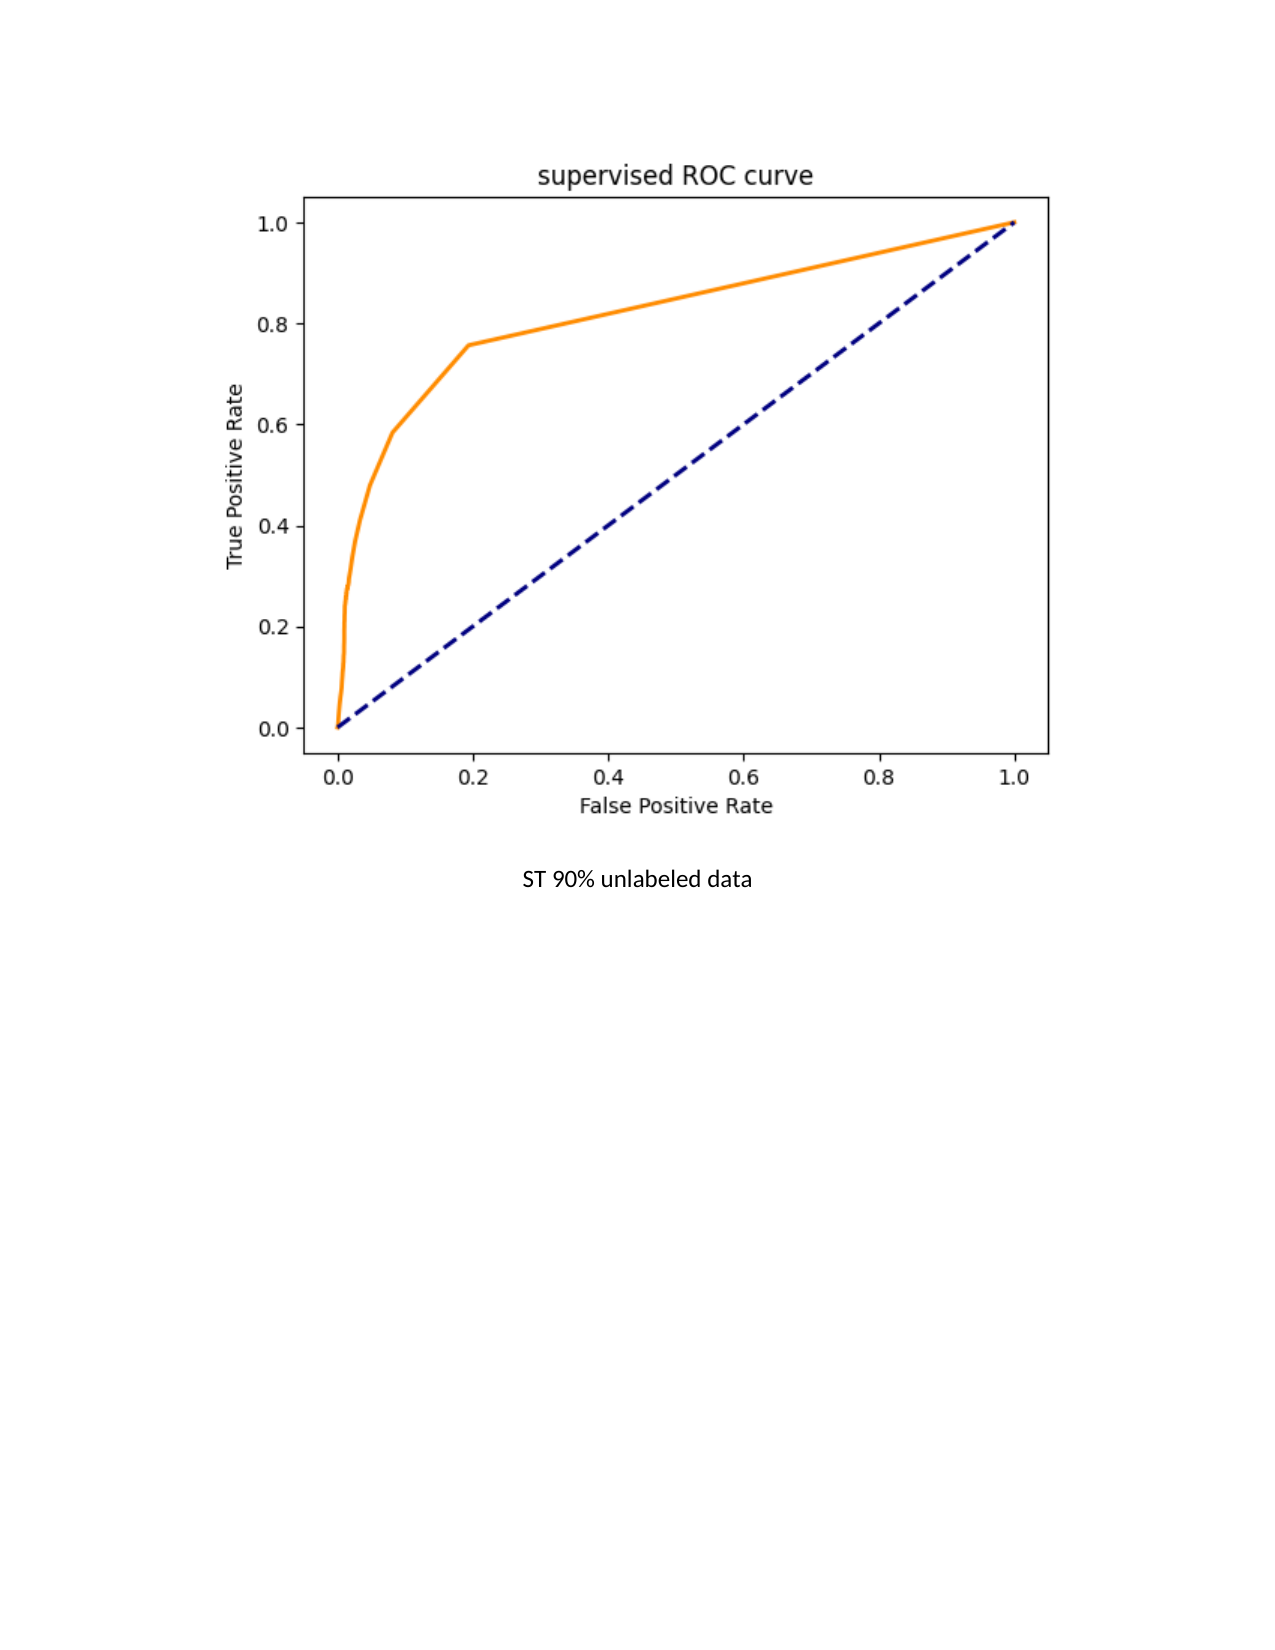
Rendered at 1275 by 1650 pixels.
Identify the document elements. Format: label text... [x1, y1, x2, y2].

picture [212, 150, 1063, 833]
text ST 90% unlabeled data [187, 863, 1087, 893]
